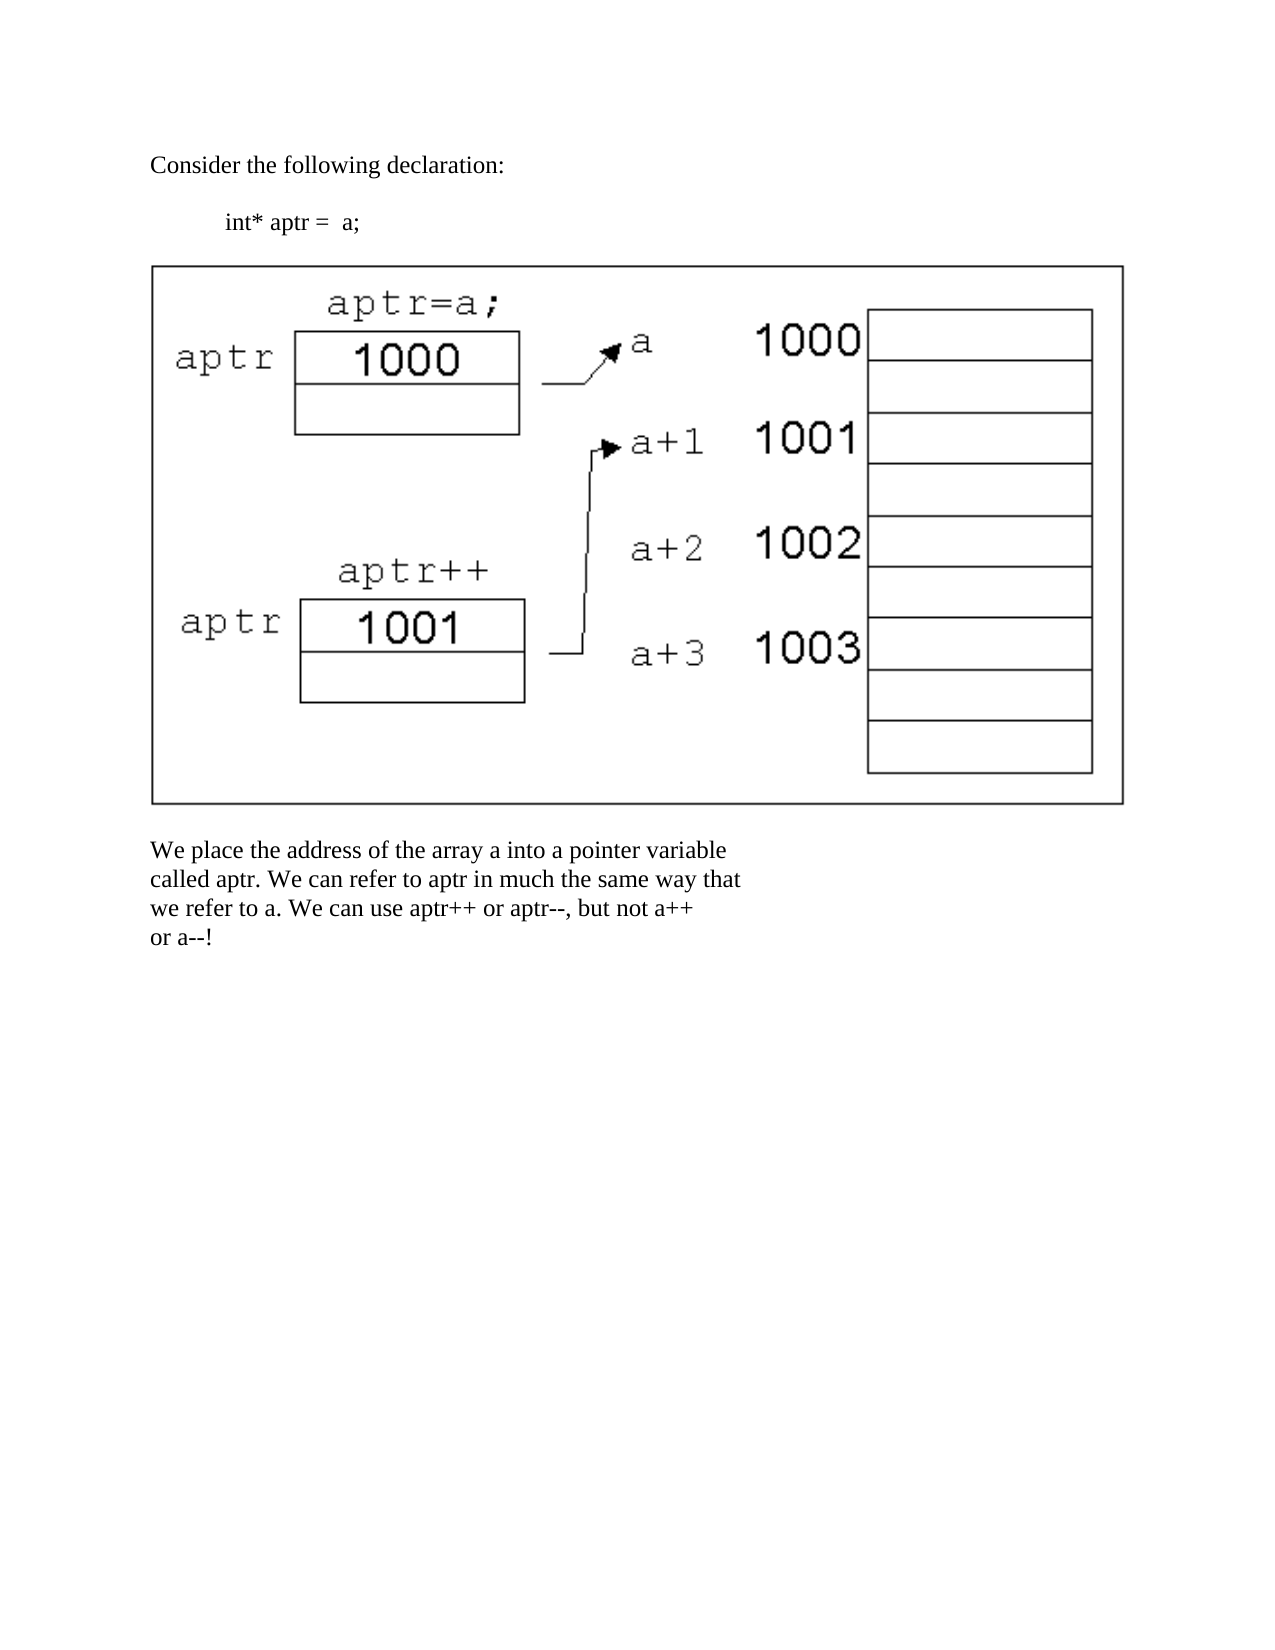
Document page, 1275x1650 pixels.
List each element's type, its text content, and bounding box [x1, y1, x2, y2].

text or a--! [150, 922, 1125, 950]
text We place the address of the array a into a pointer variable [150, 835, 1125, 864]
text we refer to a. We can use aptr++ or aptr--, but not a++ [150, 893, 1125, 922]
text called aptr. We can refer to aptr in much the same way that [150, 864, 1125, 893]
text Consider the following declaration: [150, 150, 1125, 179]
text int* aptr = a; [150, 207, 1125, 236]
picture [150, 265, 1125, 807]
